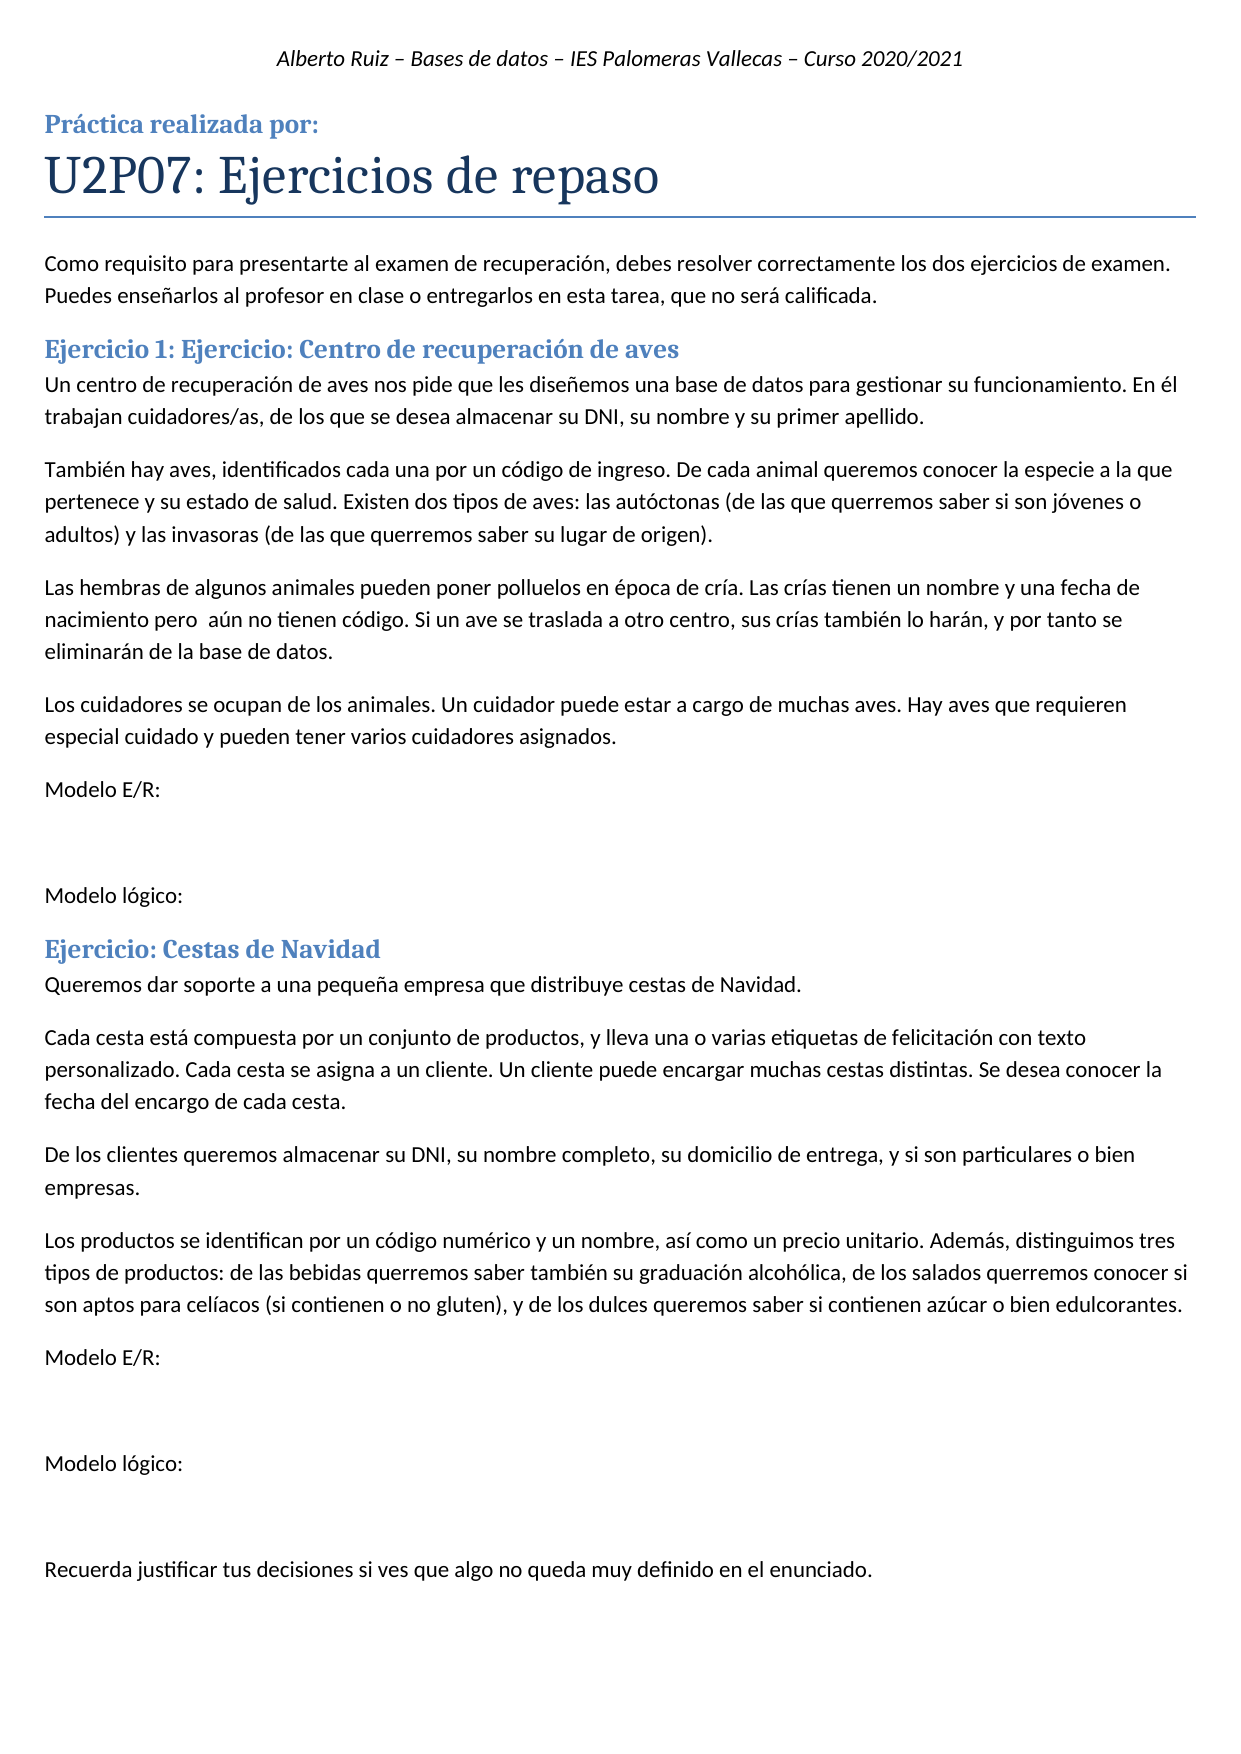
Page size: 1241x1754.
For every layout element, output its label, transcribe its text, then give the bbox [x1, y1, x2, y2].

text También hay aves, identificados cada una por un código de ingreso. De cada animal queremos conocer la especie a la que pertenece y su estado de salud. Existen dos tipos de aves: las autóctonas (de las que querremos saber si son jóvenes o adultos) y las invasoras (de las que querremos saber su lugar de origen). [44, 455, 1196, 548]
text Cada cesta está compuesta por un conjunto de productos, y lleva una o varias etiquetas de felicitación con texto personalizado. Cada cesta se asigna a un cliente. Un cliente puede encargar muchas cestas distintas. Se desea conocer la fecha del encargo de cada cesta. [44, 1023, 1196, 1116]
text De los clientes queremos almacenar su DNI, su nombre completo, su domicilio de entrega, y si son particulares o bien empresas. [44, 1141, 1196, 1201]
subtitle Práctica realizada por: [44, 109, 1196, 141]
text Modelo E/R: [44, 1343, 1196, 1371]
text Modelo E/R: [44, 775, 1196, 803]
text Modelo lógico: [44, 1449, 1196, 1477]
subtitle Ejercicio 1: Ejercicio: Centro de recuperación de aves [44, 334, 1196, 366]
text Modelo lógico: [44, 881, 1196, 909]
text Las hembras de algunos animales pueden poner polluelos en época de cría. Las crías tienen un nombre y una fecha de nacimiento pero aún no tienen código. Si un ave se traslada a otro centro, sus crías también lo harán, y por tanto se eliminarán de la base de datos. [44, 573, 1196, 665]
title U2P07: Ejercicios de repaso [44, 145, 1196, 216]
text Los cuidadores se ocupan de los animales. Un cuidador puede estar a cargo de muchas aves. Hay aves que requieren especial cuidado y pueden tener varios cuidadores asignados. [44, 690, 1196, 750]
text Como requisito para presentarte al examen de recuperación, debes resolver correctamente los dos ejercicios de examen. Puedes enseñarlos al profesor en clase o entregarlos en esta tarea, que no será calificada. [44, 249, 1196, 309]
text Recuerda justificar tus decisiones si ves que algo no queda muy definido en el enunciado. [44, 1555, 1196, 1583]
text Un centro de recuperación de aves nos pide que les diseñemos una base de datos para gestionar su funcionamiento. En él trabajan cuidadores/as, de los que se desea almacenar su DNI, su nombre y su primer apellido. [44, 370, 1196, 430]
text Queremos dar soporte a una pequeña empresa que distribuye cestas de Navidad. [44, 970, 1196, 998]
subtitle Ejercicio: Cestas de Navidad [44, 934, 1196, 966]
text Los productos se identifican por un código numérico y un nombre, así como un precio unitario. Además, distinguimos tres tipos de productos: de las bebidas querremos saber también su graduación alcohólica, de los salados querremos conocer si son aptos para celíacos (si contienen o no gluten), y de los dulces queremos saber si contienen azúcar o bien edulcorantes. [44, 1226, 1196, 1318]
